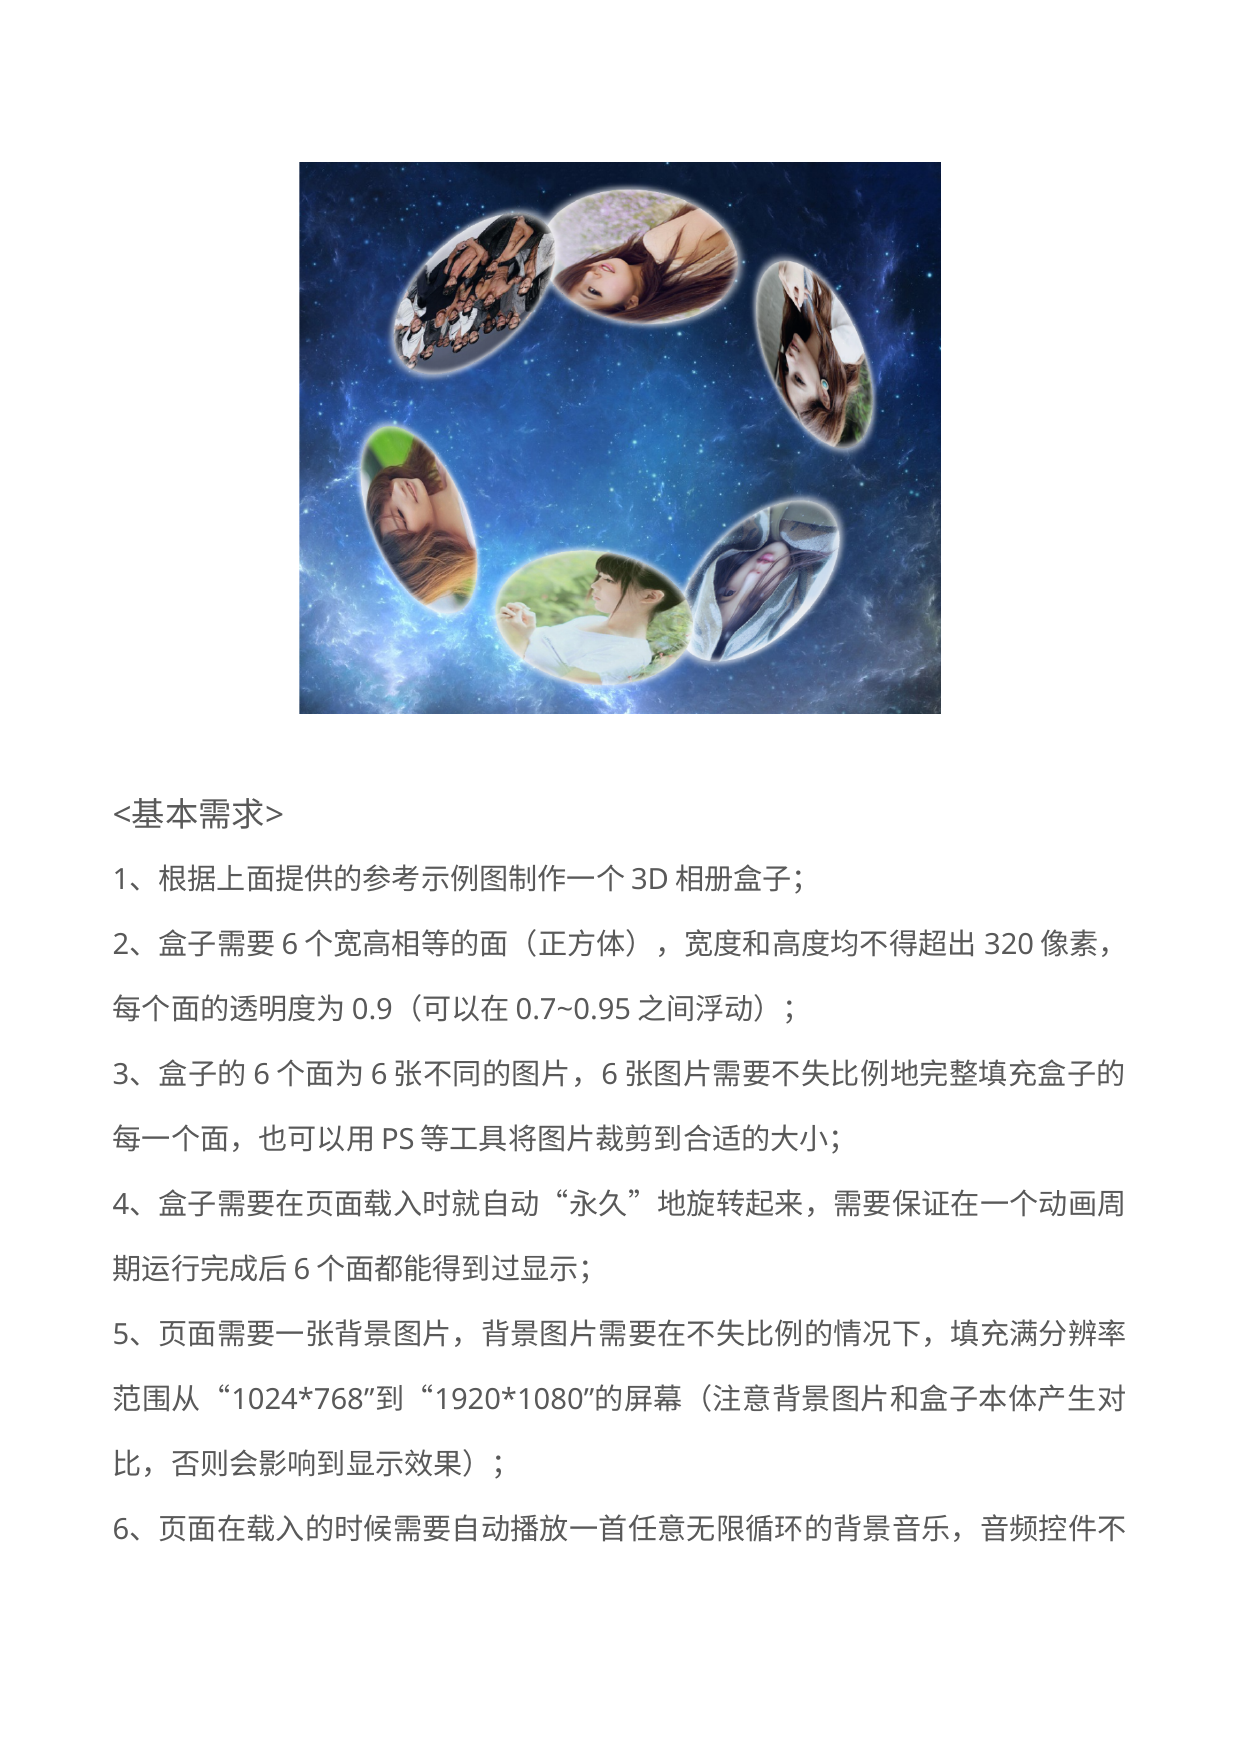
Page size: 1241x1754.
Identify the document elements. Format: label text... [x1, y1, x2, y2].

list 盒子的6个面为6张不同的图片，6张图片需要不失比例地完整填充盒子的每一个面，也可以用PS等工具将图片裁剪到合适的大小； [112, 1039, 1128, 1169]
list 盒子需要在页面载入时就自动“永久”地旋转起来，需要保证在一个动画周期运行完成后6个面都能得到过显示； [112, 1169, 1128, 1299]
list <基本需求> [112, 779, 1128, 844]
list 根据上面提供的参考示例图制作一个3D相册盒子； [112, 844, 1128, 909]
picture [299, 162, 941, 714]
list 页面需要一张背景图片，背景图片需要在不失比例的情况下，填充满分辨率范围从“1024*768”到“1920*1080”的屏幕（注意背景图片和盒子本体产生对比，否则会影响到显示效果）； [112, 1299, 1128, 1494]
list 盒子需要6个宽高相等的面（正方体），宽度和高度均不得超出320像素，每个面的透明度为0.9（可以在0.7~0.95之间浮动）； [112, 909, 1128, 1039]
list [112, 1494, 1128, 1559]
